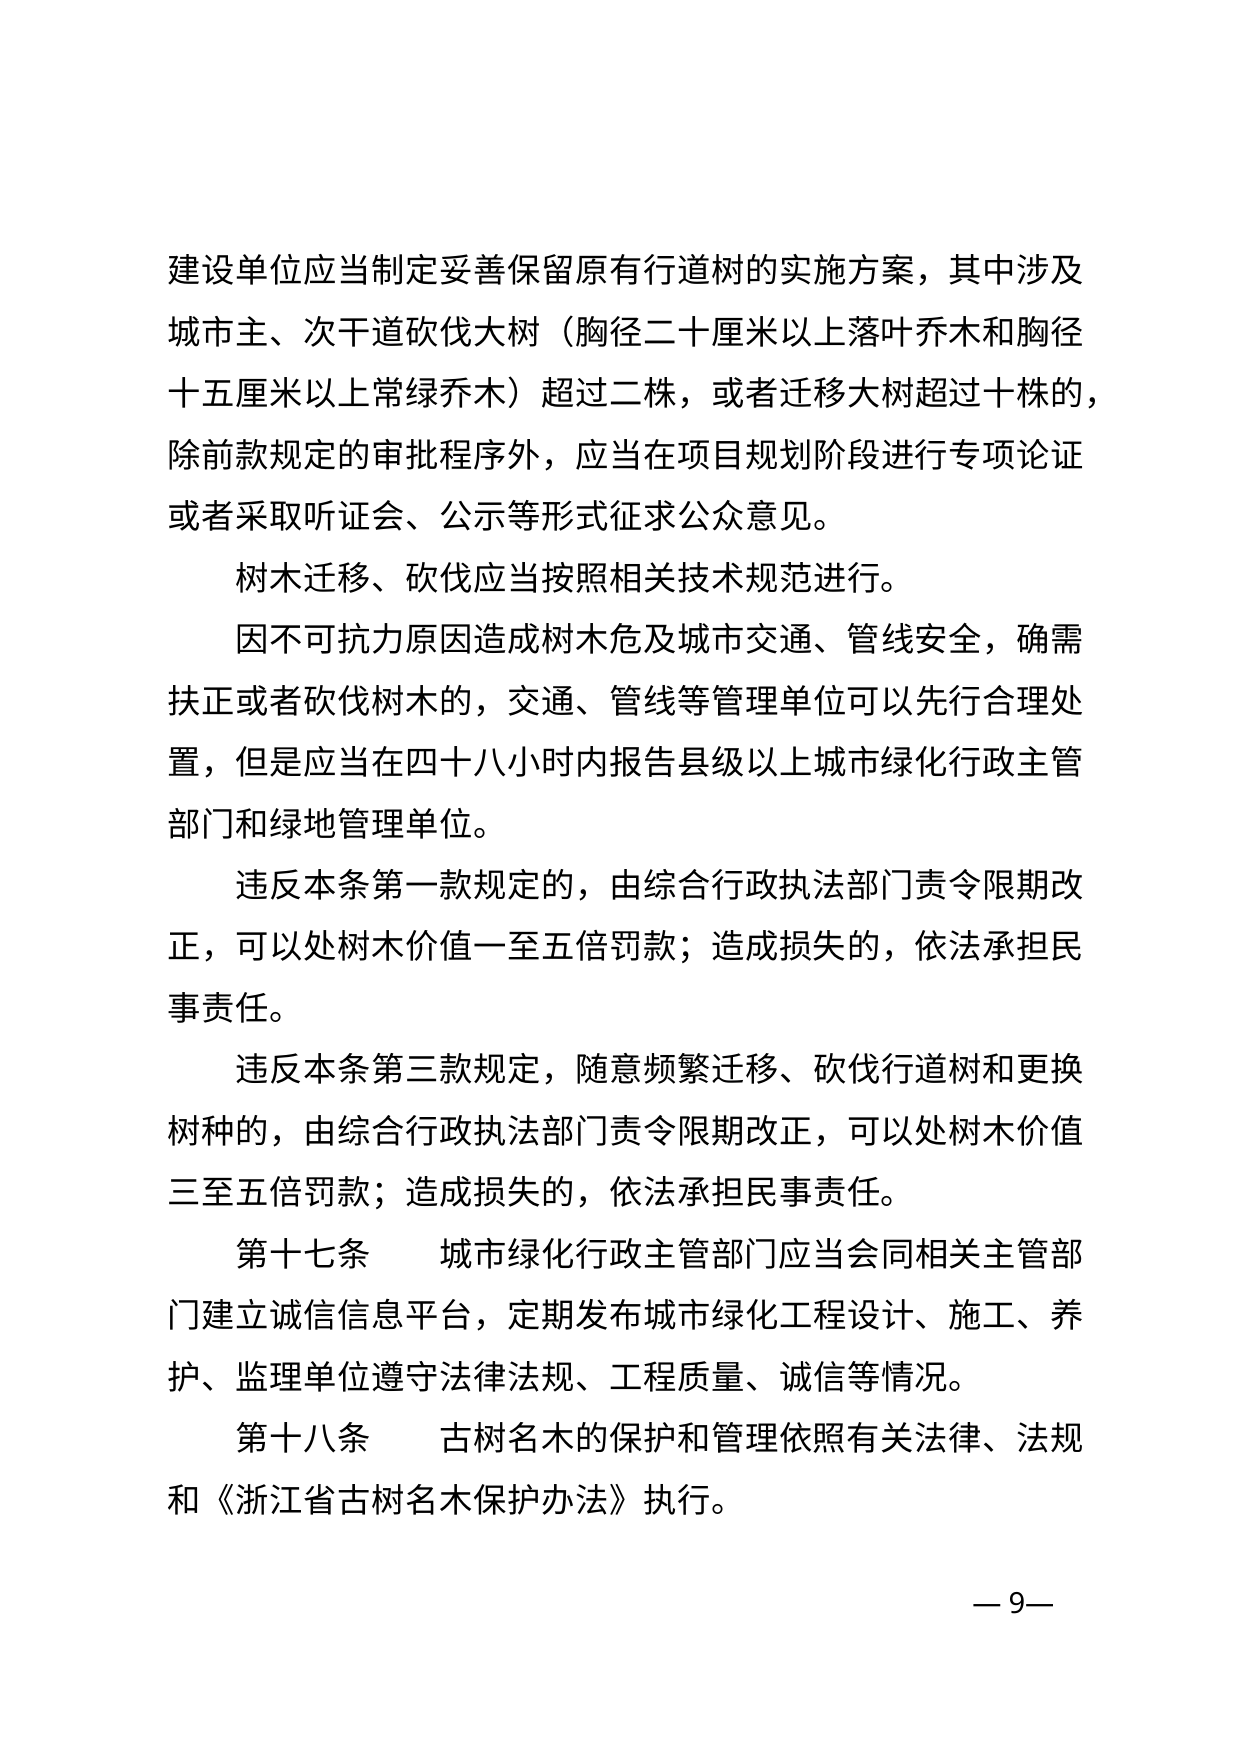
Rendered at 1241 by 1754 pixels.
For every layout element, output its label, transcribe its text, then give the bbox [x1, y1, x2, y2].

text 因不可抗力原因造成树木危及城市交通、管线安全，确需扶正或者砍伐树木的，交通、管线等管理单位可以先行合理处置，但是应当在四十八小时内报告县级以上城市绿化行政主管部门和绿地管理单位。 [168, 606, 1084, 852]
text 违反本条第一款规定的，由综合行政执法部门责令限期改正，可以处树木价值一至五倍罚款；造成损失的，依法承担民事责任。 [168, 852, 1084, 1037]
text 第十七条 城市绿化行政主管部门应当会同相关主管部门建立诚信信息平台，定期发布城市绿化工程设计、施工、养护、监理单位遵守法律法规、工程质量、诚信等情况。 [168, 1221, 1084, 1405]
text 树木迁移、砍伐应当按照相关技术规范进行。 [168, 545, 1084, 606]
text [168, 238, 1084, 545]
text 违反本条第三款规定，随意频繁迁移、砍伐行道树和更换树种的，由综合行政执法部门责令限期改正，可以处树木价值三至五倍罚款；造成损失的，依法承担民事责任。 [168, 1037, 1084, 1221]
text 第十八条 古树名木的保护和管理依照有关法律、法规和《浙江省古树名木保护办法》执行。 [168, 1405, 1084, 1528]
